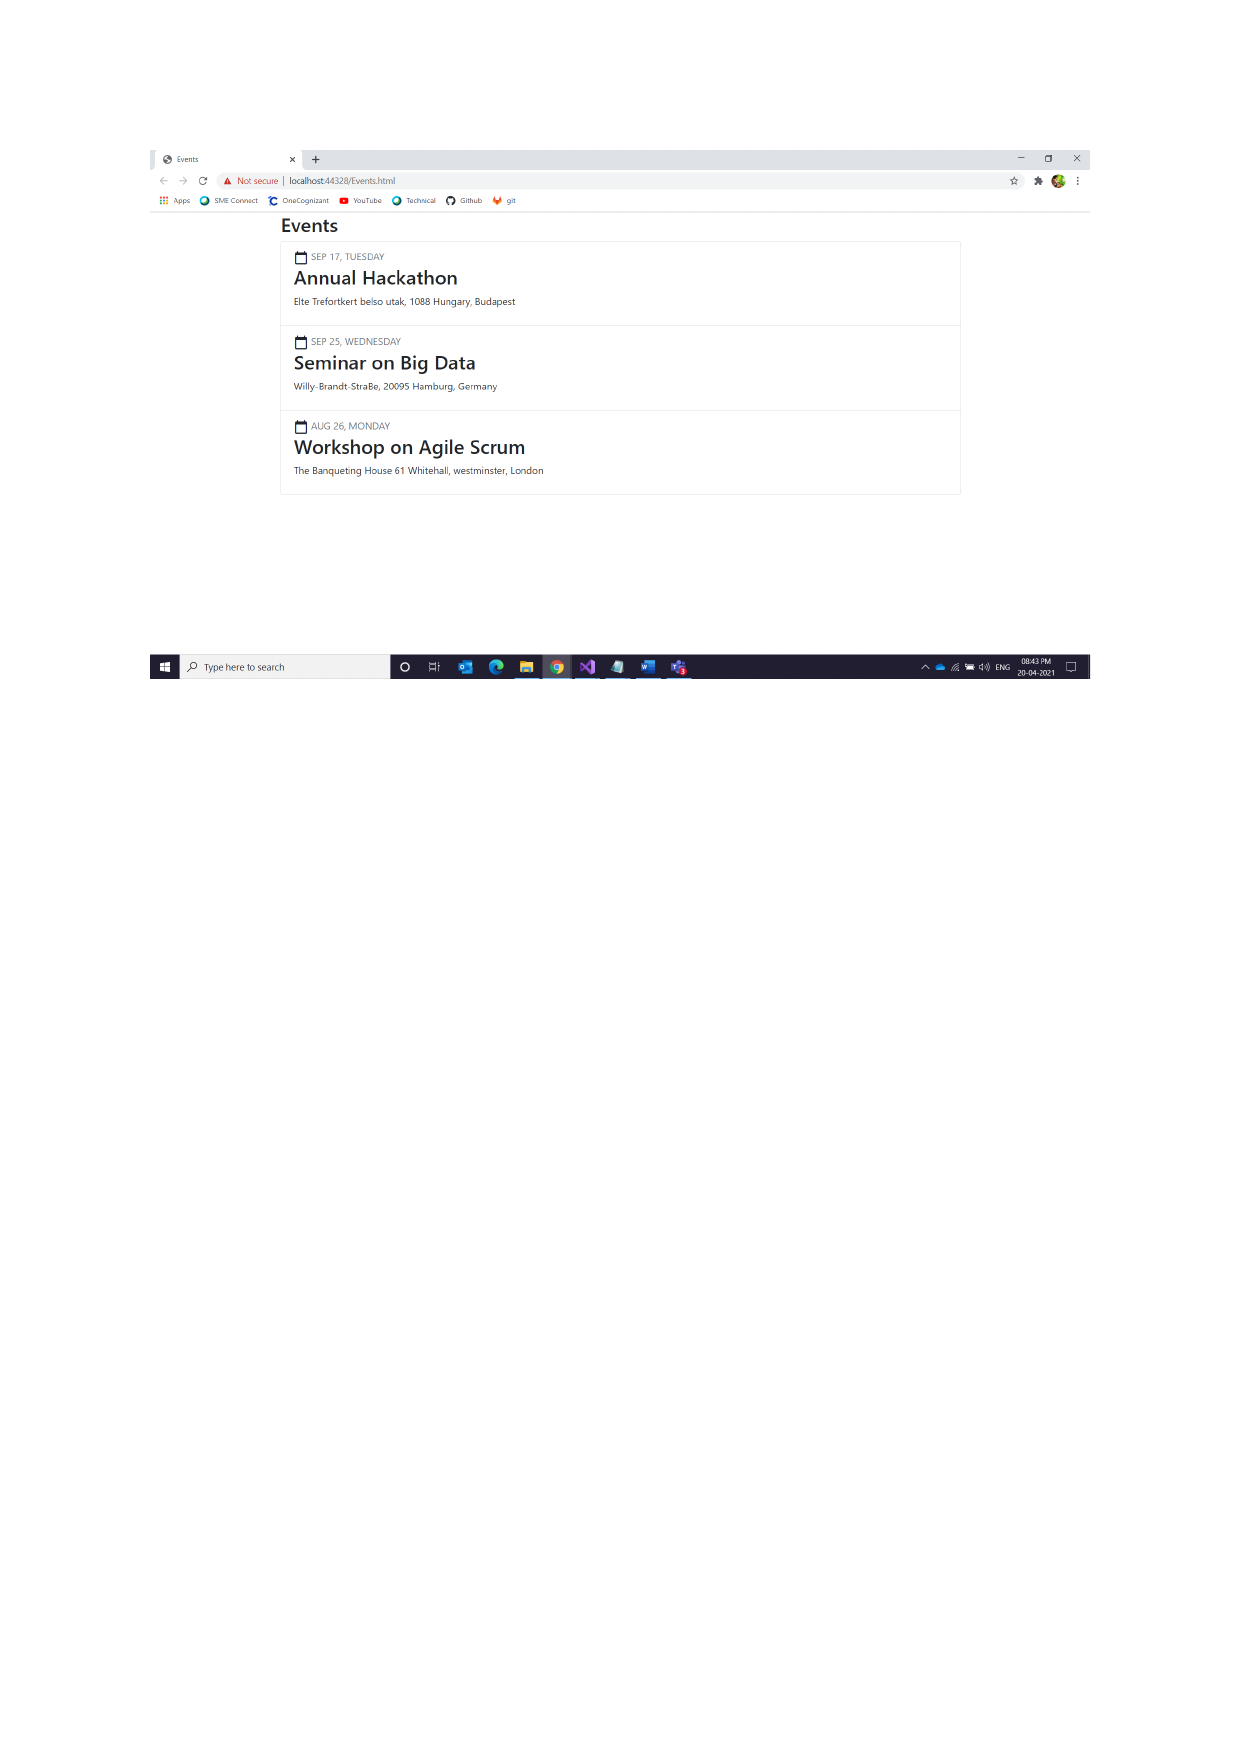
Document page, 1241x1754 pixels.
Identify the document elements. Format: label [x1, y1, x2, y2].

picture [150, 150, 1091, 679]
